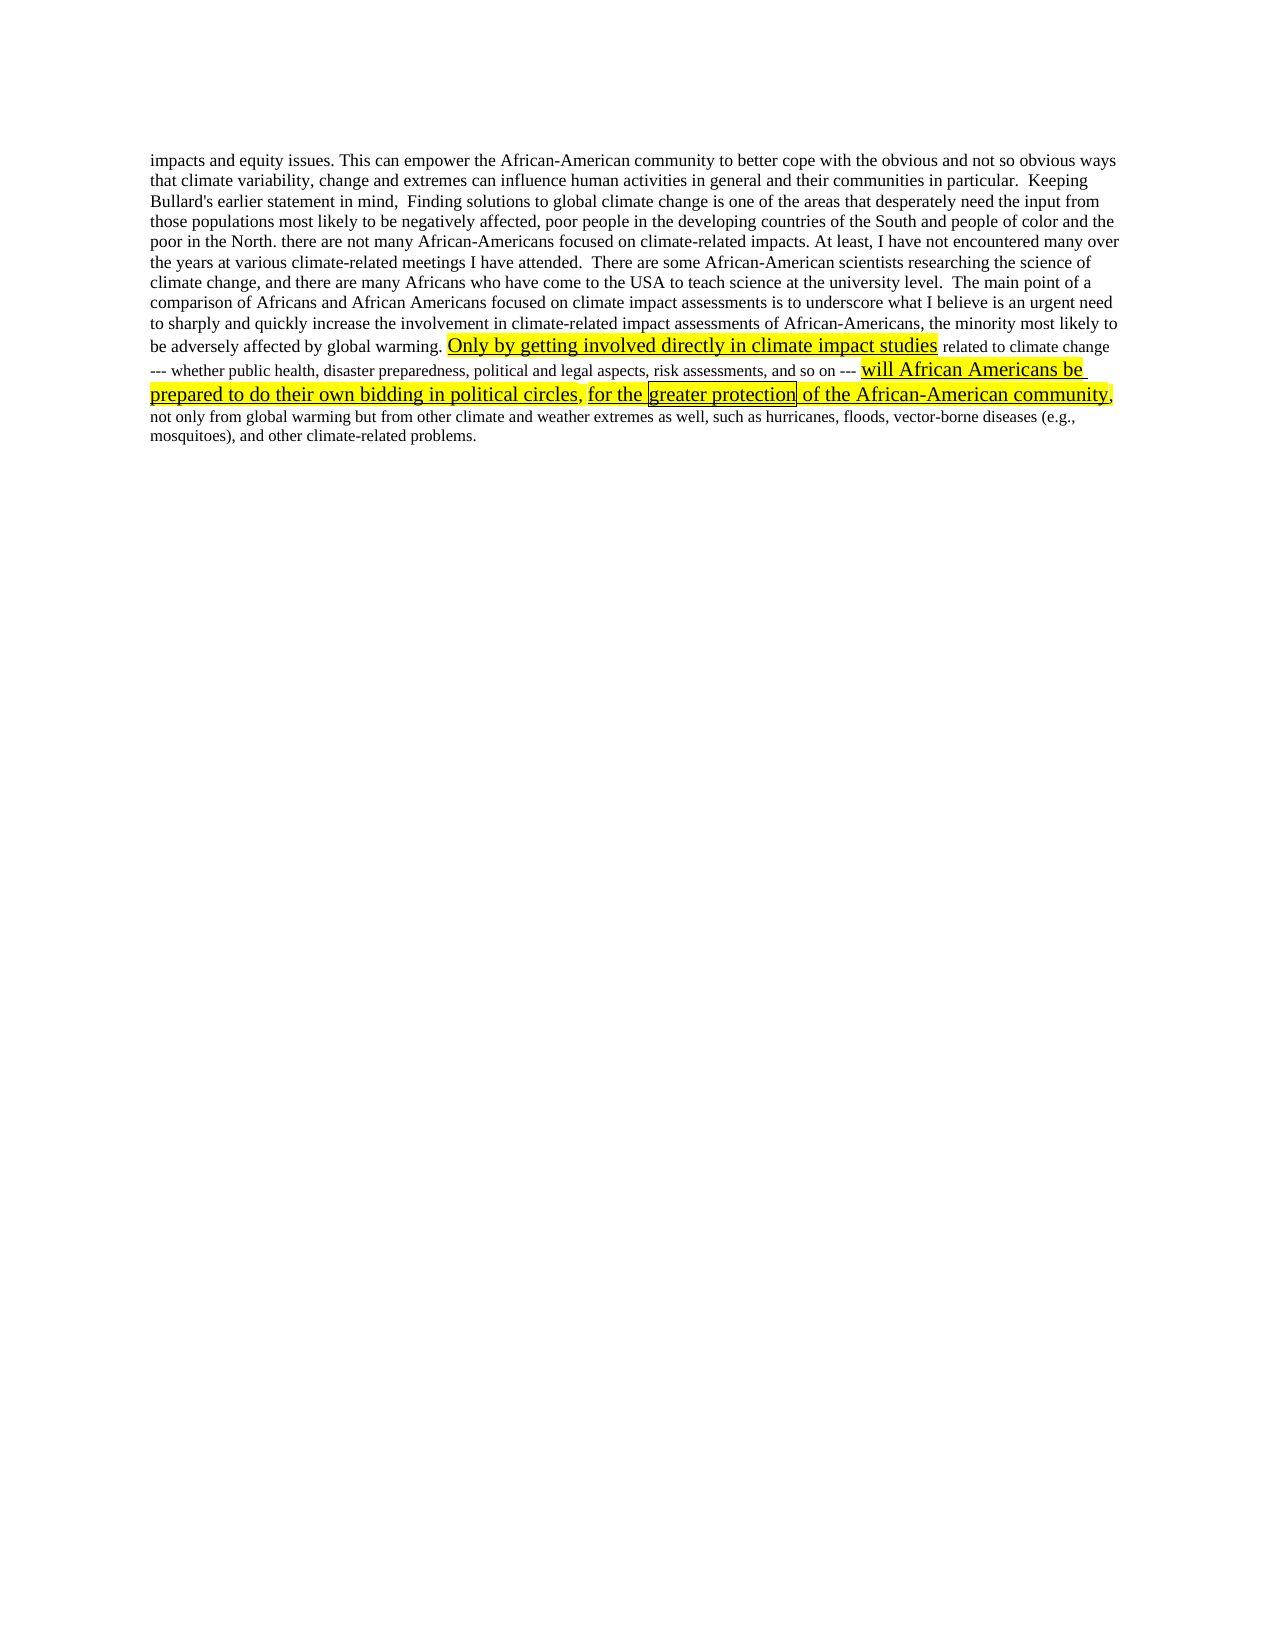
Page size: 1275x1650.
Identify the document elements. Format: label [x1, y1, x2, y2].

text [150, 150, 1125, 445]
